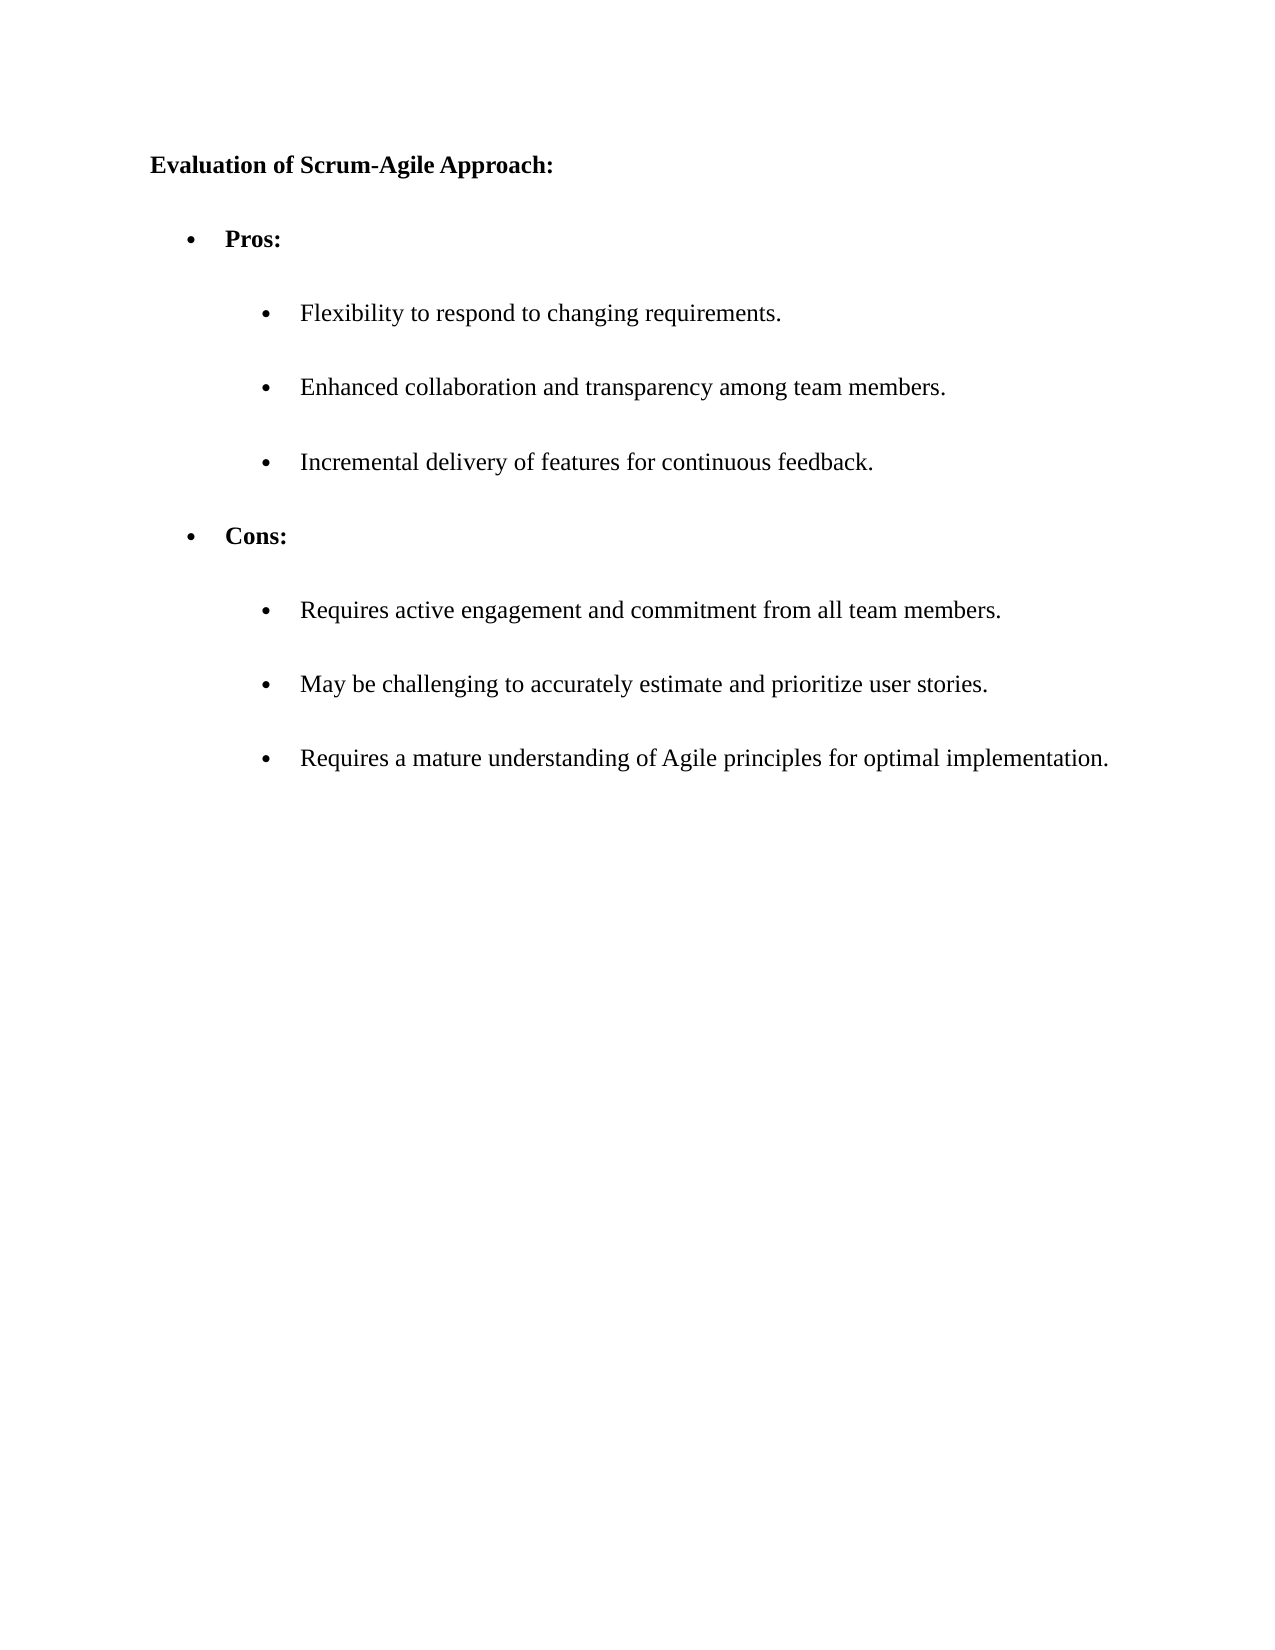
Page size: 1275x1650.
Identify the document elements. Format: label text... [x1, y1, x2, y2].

list Cons: [187, 521, 1125, 549]
list Flexibility to respond to changing requirements. [262, 298, 1125, 327]
text Evaluation of Scrum-Agile Approach: [150, 150, 1125, 179]
list May be challenging to accurately estimate and prioritize user stories. [262, 669, 1125, 698]
list Pros: [187, 224, 1125, 253]
list Enhanced collaboration and transparency among team members. [262, 372, 1125, 401]
list Requires active engagement and commitment from all team members. [262, 595, 1125, 624]
list Requires a mature understanding of Agile principles for optimal implementation. [262, 743, 1125, 772]
list Incremental delivery of features for continuous feedback. [262, 447, 1125, 475]
